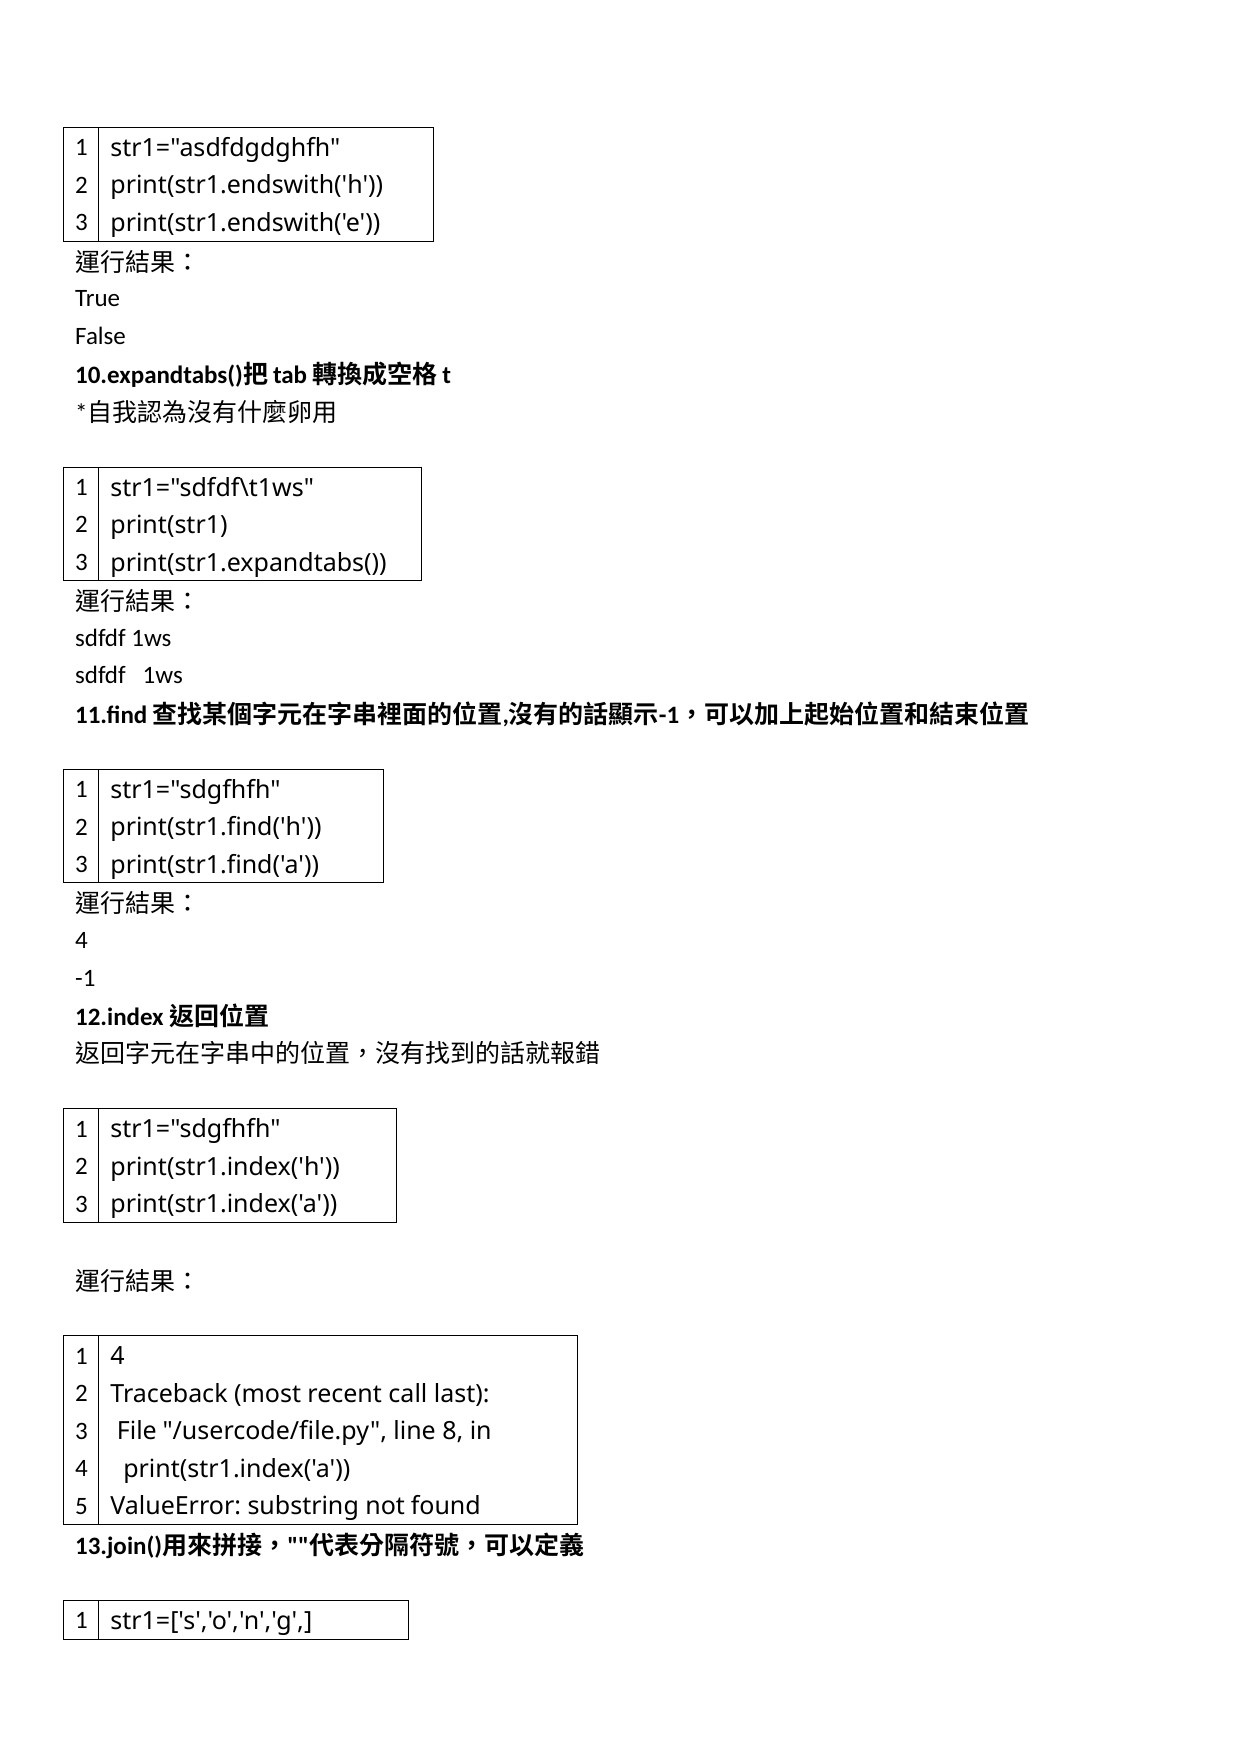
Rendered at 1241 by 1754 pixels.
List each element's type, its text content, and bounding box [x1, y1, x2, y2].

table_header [99, 1601, 408, 1638]
table_header str1="sdfdf\t1ws" print(str1) print(str1.expandtabs()) [99, 468, 421, 580]
table_header str1="sdgfhfh" print(str1.index('h')) print(str1.index('a')) [99, 1109, 396, 1222]
text 返回字元在字串中的位置，沒有找到的話就報錯 [75, 1033, 1165, 1071]
text 10.expandtabs()把tab轉換成空格t [75, 354, 1165, 392]
text 11.find查找某個字元在字串裡面的位置,沒有的話顯示-1，可以加上起始位置和結束位置 [75, 694, 1165, 731]
text 4 -1 [75, 921, 1165, 996]
table_header str1="sdgfhfh" print(str1.find('h')) print(str1.find('a')) [99, 770, 383, 882]
text 運行結果： [75, 581, 1165, 619]
table_header 1 2 3 [64, 128, 98, 241]
text *自我認為沒有什麼卵用 [75, 392, 1165, 429]
text sdfdf 1ws sdfdf 1ws [75, 619, 1165, 694]
table_header 1 2 3 4 [64, 1601, 98, 1638]
table_header 1 2 3 [64, 770, 98, 882]
table_header 4 Traceback (most recent call last): File "/usercode/file.py", line 8, in print(str1.index('a')) ValueError: substring not found [99, 1336, 577, 1524]
table_header 1 2 3 [64, 468, 98, 580]
table_header 1 2 3 4 5 [64, 1336, 98, 1524]
table_header 1 2 3 [64, 1109, 98, 1222]
text 運行結果： [75, 242, 1165, 279]
text 13.join()用來拼接，""代表分隔符號，可以定義 [75, 1525, 1165, 1562]
text 12.index 返回位置 [75, 996, 1165, 1033]
text True False [75, 279, 1165, 354]
table_header str1="asdfdgdghfh" print(str1.endswith('h')) print(str1.endswith('e')) [99, 128, 433, 241]
text 運行結果： [75, 883, 1165, 921]
text 運行結果： [75, 1260, 1165, 1298]
